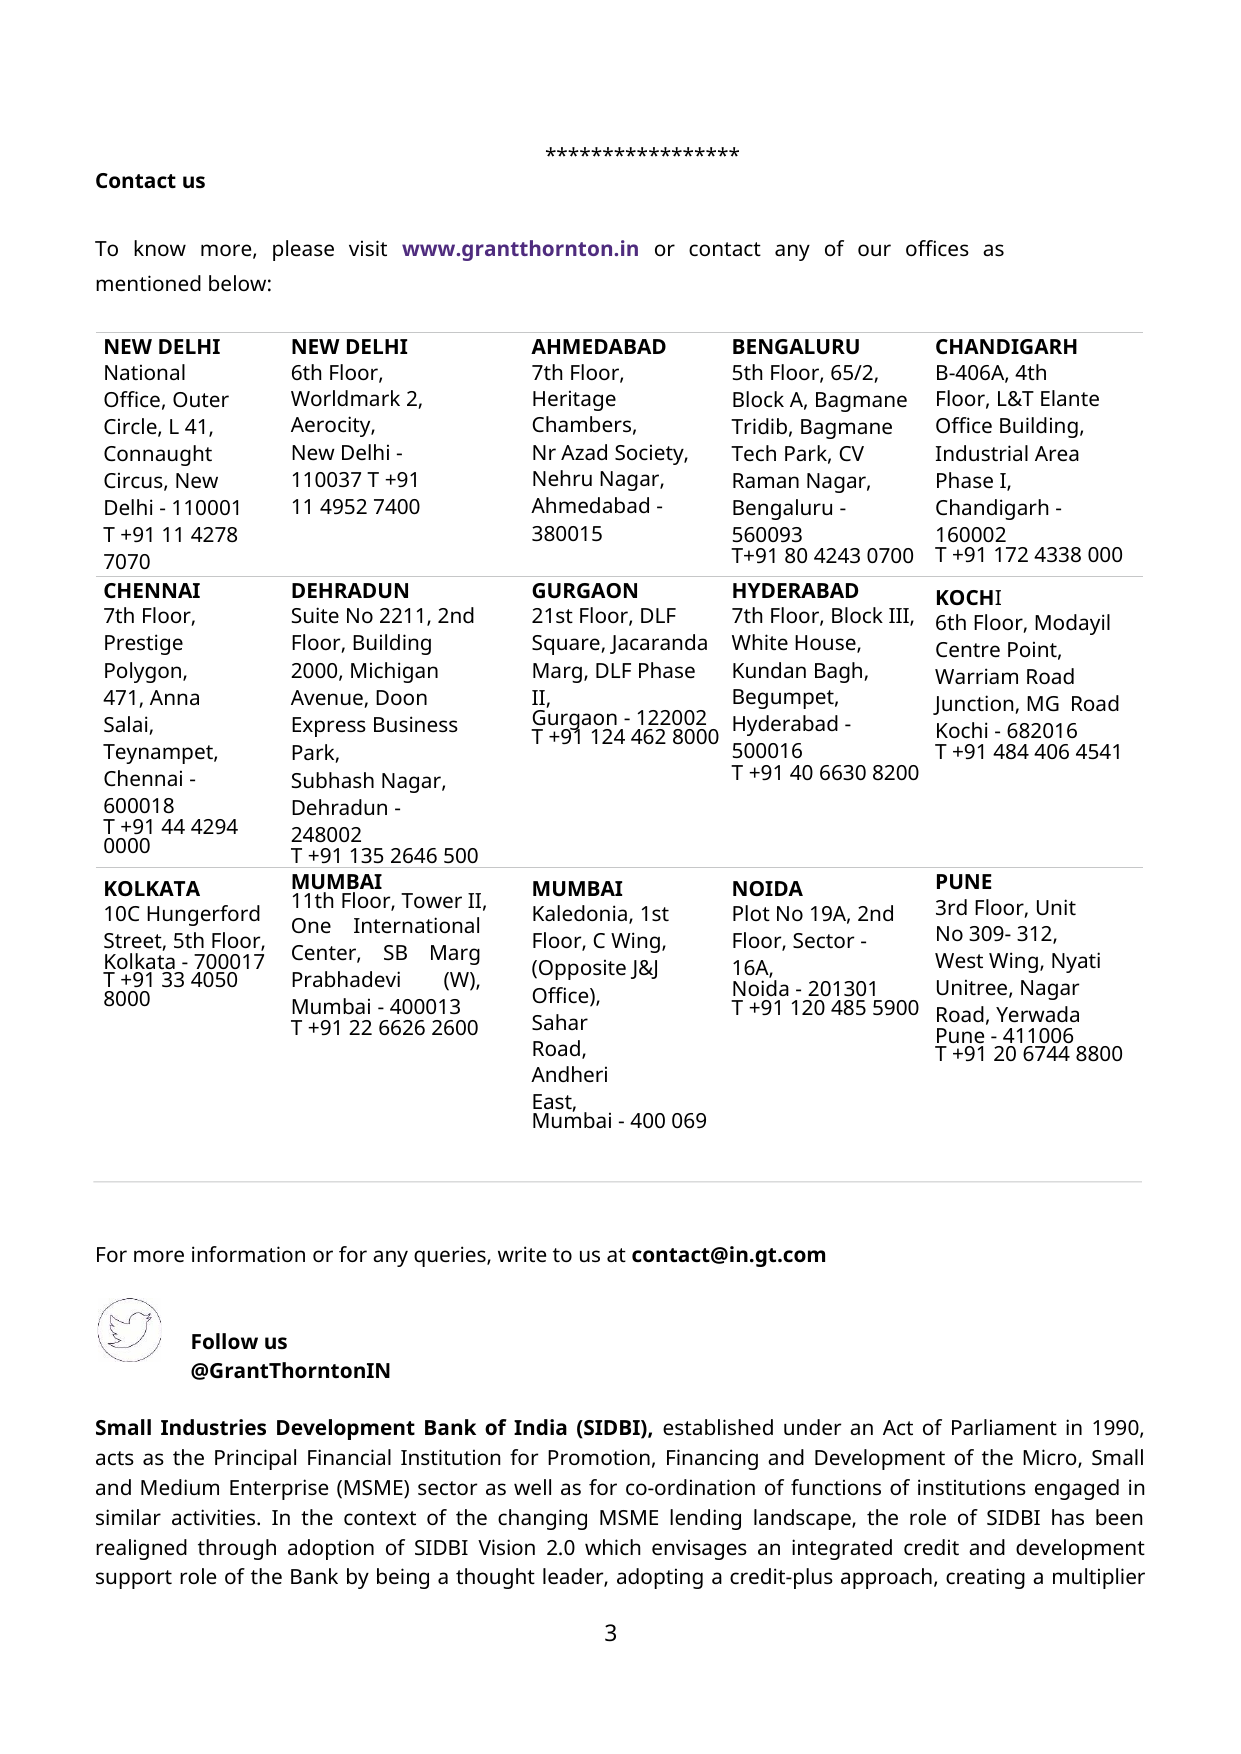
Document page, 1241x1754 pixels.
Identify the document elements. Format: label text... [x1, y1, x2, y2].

table_cell CHENNAI 7th Floor, Prestige Polygon, 471, Anna Salai, Teynampet, Chennai - 600018 T +91 44 4294 0000 [96, 577, 283, 867]
table_cell NOIDA Plot No 19A, 2nd Floor, Sector - 16A, Noida - 201301 T +91 120 485 5900 [720, 868, 926, 1132]
text To know more, please visit www.grantthornton.in or contact any of our offices as mentioned below: [95, 234, 1005, 297]
table_cell KOCHI 6th Floor, Modayil Centre Point, Warriam Road Junction, MG Road Kochi - 682016 T +91 484 406 4541 [926, 577, 1143, 867]
table_header NEW DELHI National Office, Outer Circle, L 41, Connaught Circus, New Delhi - 110001 T +91 11 4278 7070 [96, 333, 283, 576]
text For more information or for any queries, write to us at contact@in.gt.com [95, 1241, 1157, 1269]
table_header CHANDIGARH B-406A, 4th Floor, L&T Elante Office Building, Industrial Area Phase I, Chandigarh - 160002 T +91 172 4338 000 [926, 333, 1143, 576]
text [95, 1413, 1146, 1591]
table_header AHMEDABAD 7th Floor, Heritage Chambers, Nr Azad Society, Nehru Nagar, Ahmedabad - 380015 [506, 333, 720, 576]
table_header [77, 1298, 176, 1384]
table_cell MUMBAI Kaledonia, 1st Floor, C Wing, (Opposite J&J Office), Sahar Road, Andheri East, Mumbai - 400 069 [506, 868, 720, 1132]
text ***************** [545, 141, 1157, 170]
table_cell PUNE 3rd Floor, Unit No 309- 312, West Wing, Nyati Unitree, Nagar Road, Yerwada Pune - 411006 T +91 20 6744 8800 [926, 868, 1143, 1132]
table_cell DEHRADUN Suite No 2211, 2nd Floor, Building 2000, Michigan Avenue, Doon Express Business Park, Subhash Nagar, Dehradun - 248002 T +91 135 2646 500 [283, 577, 506, 867]
text Contact us [95, 166, 314, 194]
table_cell GURGAON 21st Floor, DLF Square, Jacaranda Marg, DLF Phase II, Gurgaon - 122002 T +91 124 462 8000 [506, 577, 720, 867]
table_cell HYDERABAD 7th Floor, Block III, White House, Kundan Bagh, Begumpet, Hyderabad - 500016 T +91 40 6630 8200 [720, 577, 926, 867]
picture [97, 1298, 162, 1362]
table_header Follow us @GrantThorntonIN [176, 1298, 473, 1384]
table_cell KOLKATA 10C Hungerford Street, 5th Floor, Kolkata - 700017 T +91 33 4050 8000 [96, 868, 283, 1132]
table_header NEW DELHI 6th Floor, Worldmark 2, Aerocity, New Delhi - 110037 T +91 11 4952 7400 [283, 333, 506, 576]
table_cell MUMBAI 11th Floor, Tower II, One International Center, SB Marg Prabhadevi (W), Mumbai - 400013 T +91 22 6626 2600 [283, 868, 506, 1132]
table_header BENGALURU 5th Floor, 65/2, Block A, Bagmane Tridib, Bagmane Tech Park, CV Raman Nagar, Bengaluru - 560093 T+91 80 4243 0700 [720, 333, 926, 576]
